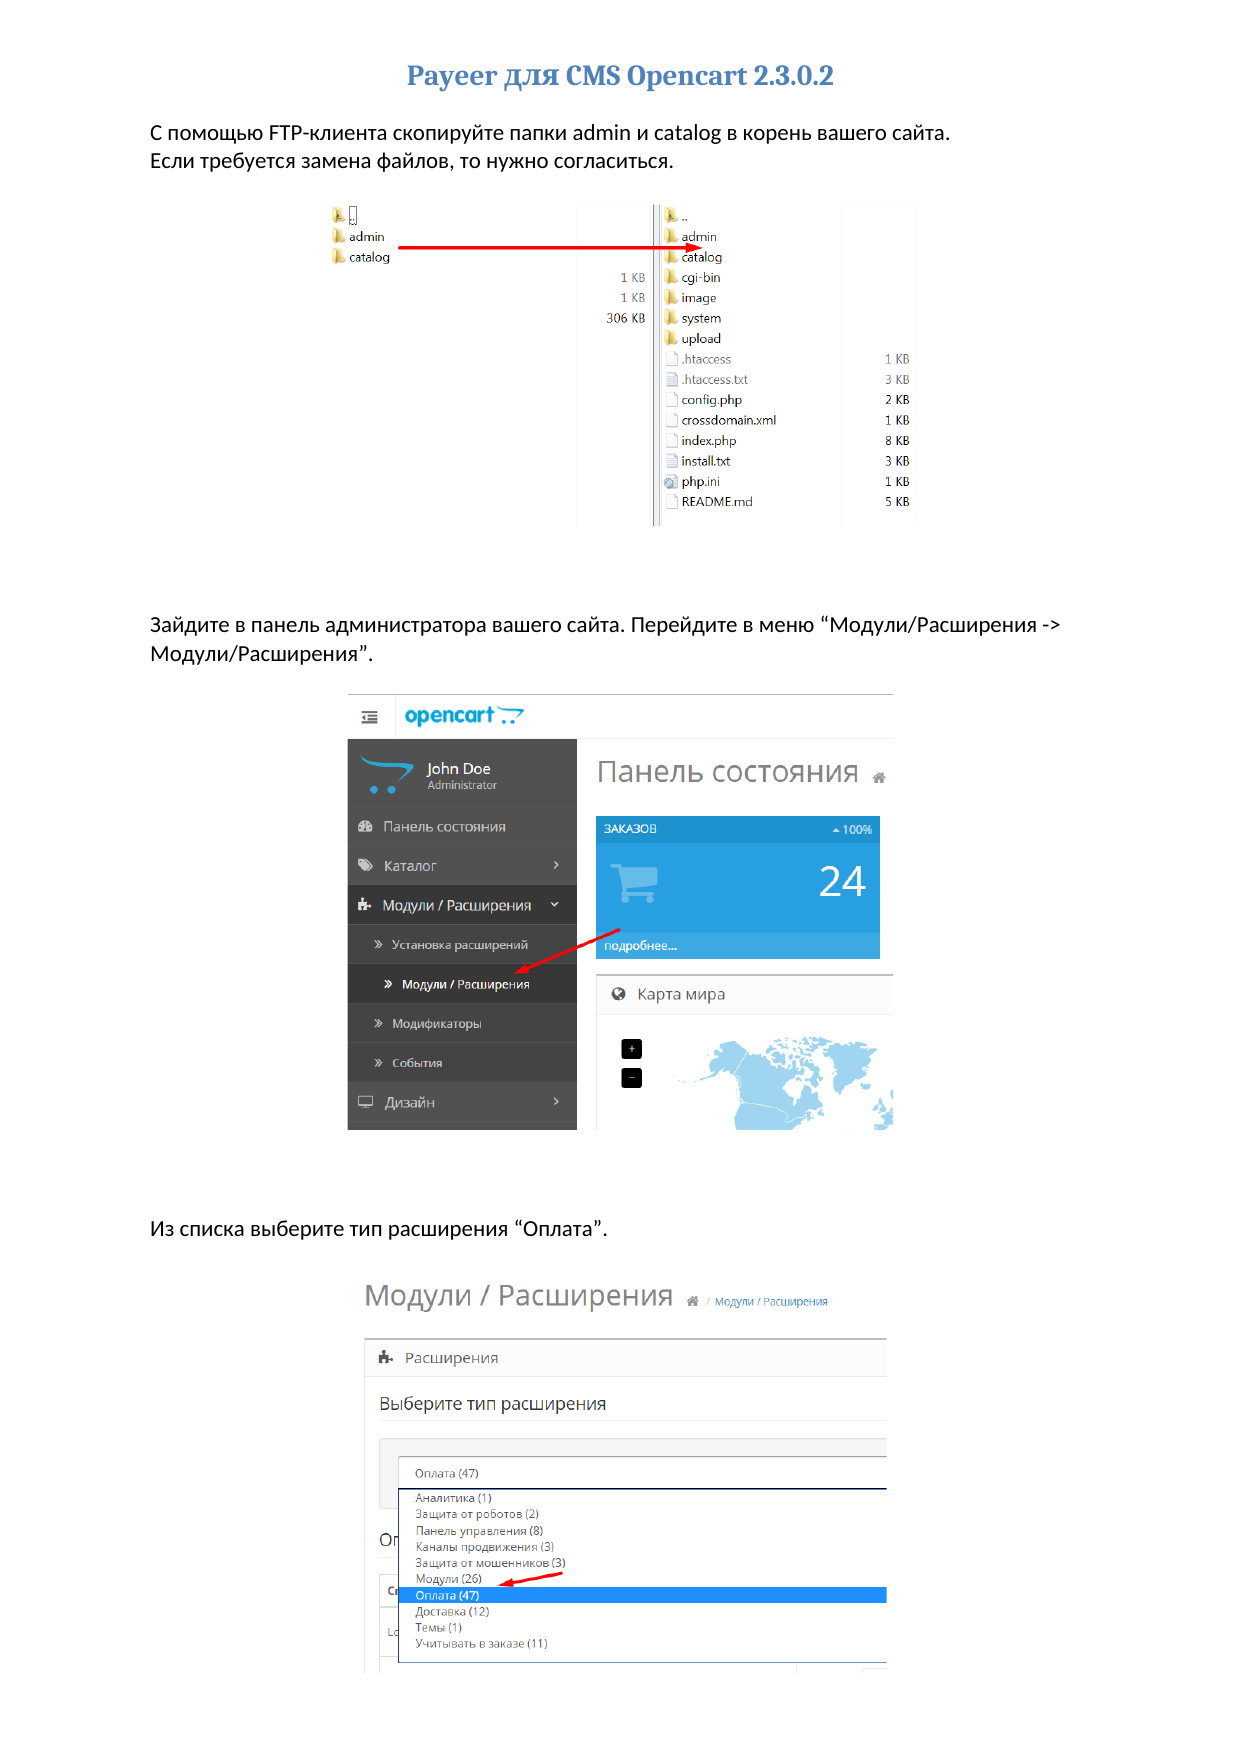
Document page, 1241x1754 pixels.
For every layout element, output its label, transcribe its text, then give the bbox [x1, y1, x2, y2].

text Payeer для CMS Opencart 2.3.0.2 [150, 59, 1090, 93]
text Если требуется замена файлов, то нужно согласиться. [150, 146, 1090, 174]
text С помощью FTP-клиента скопируйте папки admin и catalog в корень вашего сайта. [150, 118, 1090, 146]
picture [347, 694, 893, 1130]
picture [353, 1270, 887, 1673]
text Из списка выберите тип расширения “Оплата”. [150, 1214, 1090, 1242]
text Зайдите в панель администратора вашего сайта. Перейдите в меню “Модули/Расширения -> Модули/Расширения”. [150, 611, 1090, 667]
picture [323, 202, 917, 527]
